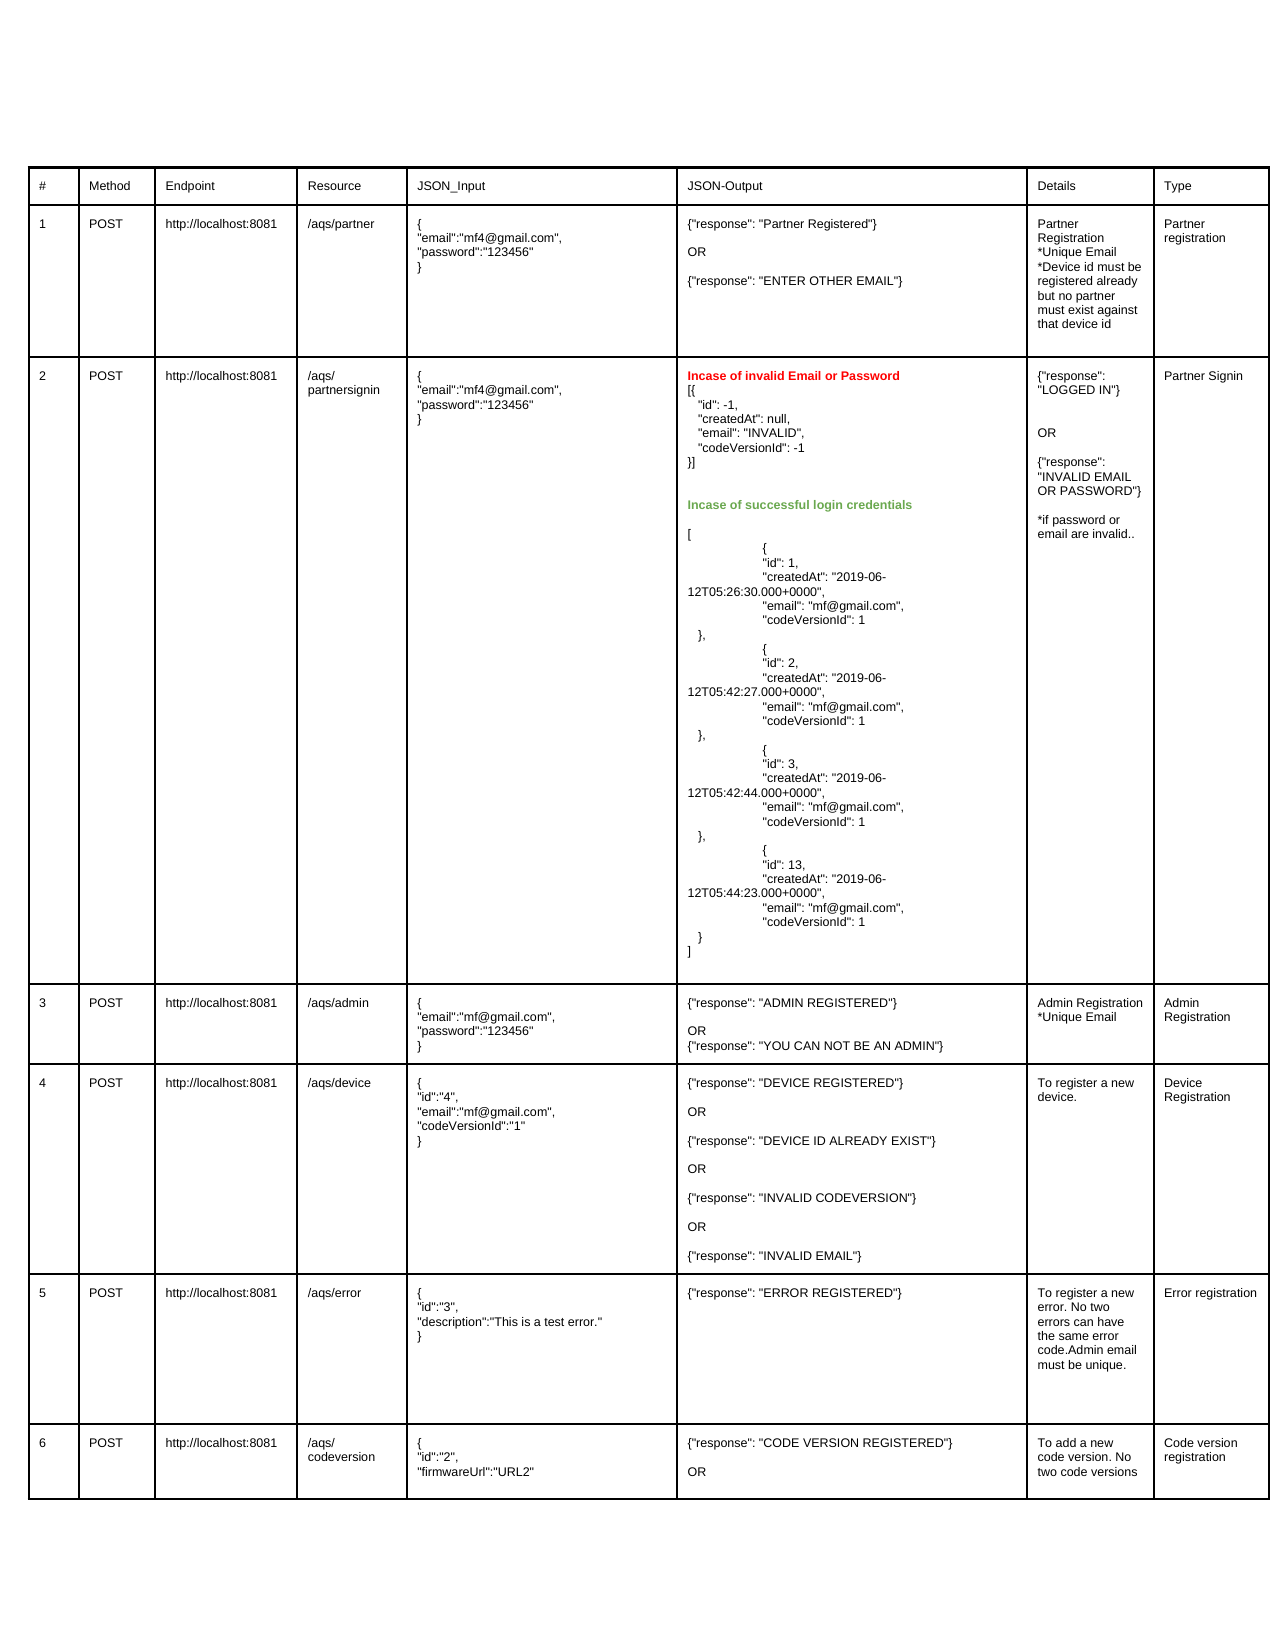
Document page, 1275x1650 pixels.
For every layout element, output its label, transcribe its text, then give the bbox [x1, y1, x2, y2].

table_cell Partner registration [1155, 206, 1268, 356]
table_cell Admin Registration *Unique Email [1028, 985, 1153, 1063]
table_cell POST [80, 1065, 154, 1273]
table_cell { "email":"mf4@gmail.com", "password":"123456" } [408, 206, 676, 356]
table_cell 1 [30, 206, 78, 356]
table_cell { "id":"4", "email":"mf@gmail.com", "codeVersionId":"1" } [408, 1065, 676, 1273]
table_cell /aqs/partner [298, 206, 406, 356]
table_cell http://localhost:8081 [156, 985, 296, 1063]
table_cell { "id":"3", "description":"This is a test error." } [408, 1275, 676, 1423]
table_cell POST [80, 1275, 154, 1423]
table_cell {"response": "ADMIN REGISTERED"} OR {"response": "YOU CAN NOT BE AN ADMIN"} [678, 985, 1026, 1063]
table_header Details [1028, 169, 1153, 204]
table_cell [1028, 1425, 1153, 1498]
table_cell http://localhost:8081 [156, 1065, 296, 1273]
table_cell { "email":"mf4@gmail.com", "password":"123456" } [408, 358, 676, 983]
table_cell {"response": "DEVICE REGISTERED"} OR {"response": "DEVICE ID ALREADY EXIST"} OR {"response": "INVALID CODEVERSION"} OR {"response": "INVALID EMAIL"} [678, 1065, 1026, 1273]
table_cell 5 [30, 1275, 78, 1423]
table_cell 3 [30, 985, 78, 1063]
table_header # [30, 169, 78, 204]
table_header Type [1155, 169, 1268, 204]
table_cell To register a new error. No two errors can have the same error code.Admin email must be unique. [1028, 1275, 1153, 1423]
table_cell POST [80, 985, 154, 1063]
table_cell To register a new device. [1028, 1065, 1153, 1273]
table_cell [1155, 1425, 1268, 1498]
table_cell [408, 1425, 676, 1498]
table_cell /aqs/error [298, 1275, 406, 1423]
table_cell { "email":"mf@gmail.com", "password":"123456" } [408, 985, 676, 1063]
table_header JSON_Input [408, 169, 676, 204]
table_header Resource [298, 169, 406, 204]
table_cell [156, 1425, 296, 1498]
table_cell POST [80, 206, 154, 356]
table_cell /aqs/admin [298, 985, 406, 1063]
table_cell POST [80, 358, 154, 983]
table_cell Partner Signin [1155, 358, 1268, 983]
table_cell Partner Registration *Unique Email *Device id must be registered already but no partner must exist against that device id [1028, 206, 1153, 356]
table_cell http://localhost:8081 [156, 1275, 296, 1423]
table_cell 2 [30, 358, 78, 983]
table_cell /aqs/device [298, 1065, 406, 1273]
table_cell Admin Registration [1155, 985, 1268, 1063]
table_cell {"response": "ERROR REGISTERED"} [678, 1275, 1026, 1423]
table_cell Incase of invalid Email or Password [{ "id": -1, "createdAt": null, "email": "INVALID", "codeVersionId": -1 }] Incase of successful login credentials [ { "id": 1, "createdAt": "2019-06-12T05:26:30.000+0000", "email": "mf@gmail.com", "codeVersionId": 1 }, { "id": 2, "createdAt": "2019-06-12T05:42:27.000+0000", "email": "mf@gmail.com", "codeVersionId": 1 }, { "id": 3, "createdAt": "2019-06-12T05:42:44.000+0000", "email": "mf@gmail.com", "codeVersionId": 1 }, { "id": 13, "createdAt": "2019-06-12T05:44:23.000+0000", "email": "mf@gmail.com", "codeVersionId": 1 } ] [678, 358, 1026, 983]
table_cell http://localhost:8081 [156, 358, 296, 983]
table_cell {"response": "Partner Registered"} OR {"response": "ENTER OTHER EMAIL"} [678, 206, 1026, 356]
table_cell /aqs/partnersignin [298, 358, 406, 983]
table_header Endpoint [156, 169, 296, 204]
table_cell /aqs/codeversion [298, 1425, 406, 1498]
table_cell POST [80, 1425, 154, 1498]
table_header JSON-Output [678, 169, 1026, 204]
table_cell Error registration [1155, 1275, 1268, 1423]
table_cell 6 [30, 1425, 78, 1498]
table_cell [678, 1425, 1026, 1498]
table_cell {"response": "LOGGED IN"} OR {"response": "INVALID EMAIL OR PASSWORD"} *if password or email are invalid.. [1028, 358, 1153, 983]
table_header Method [80, 169, 154, 204]
table_cell http://localhost:8081 [156, 206, 296, 356]
table_cell 4 [30, 1065, 78, 1273]
table_cell Device Registration [1155, 1065, 1268, 1273]
